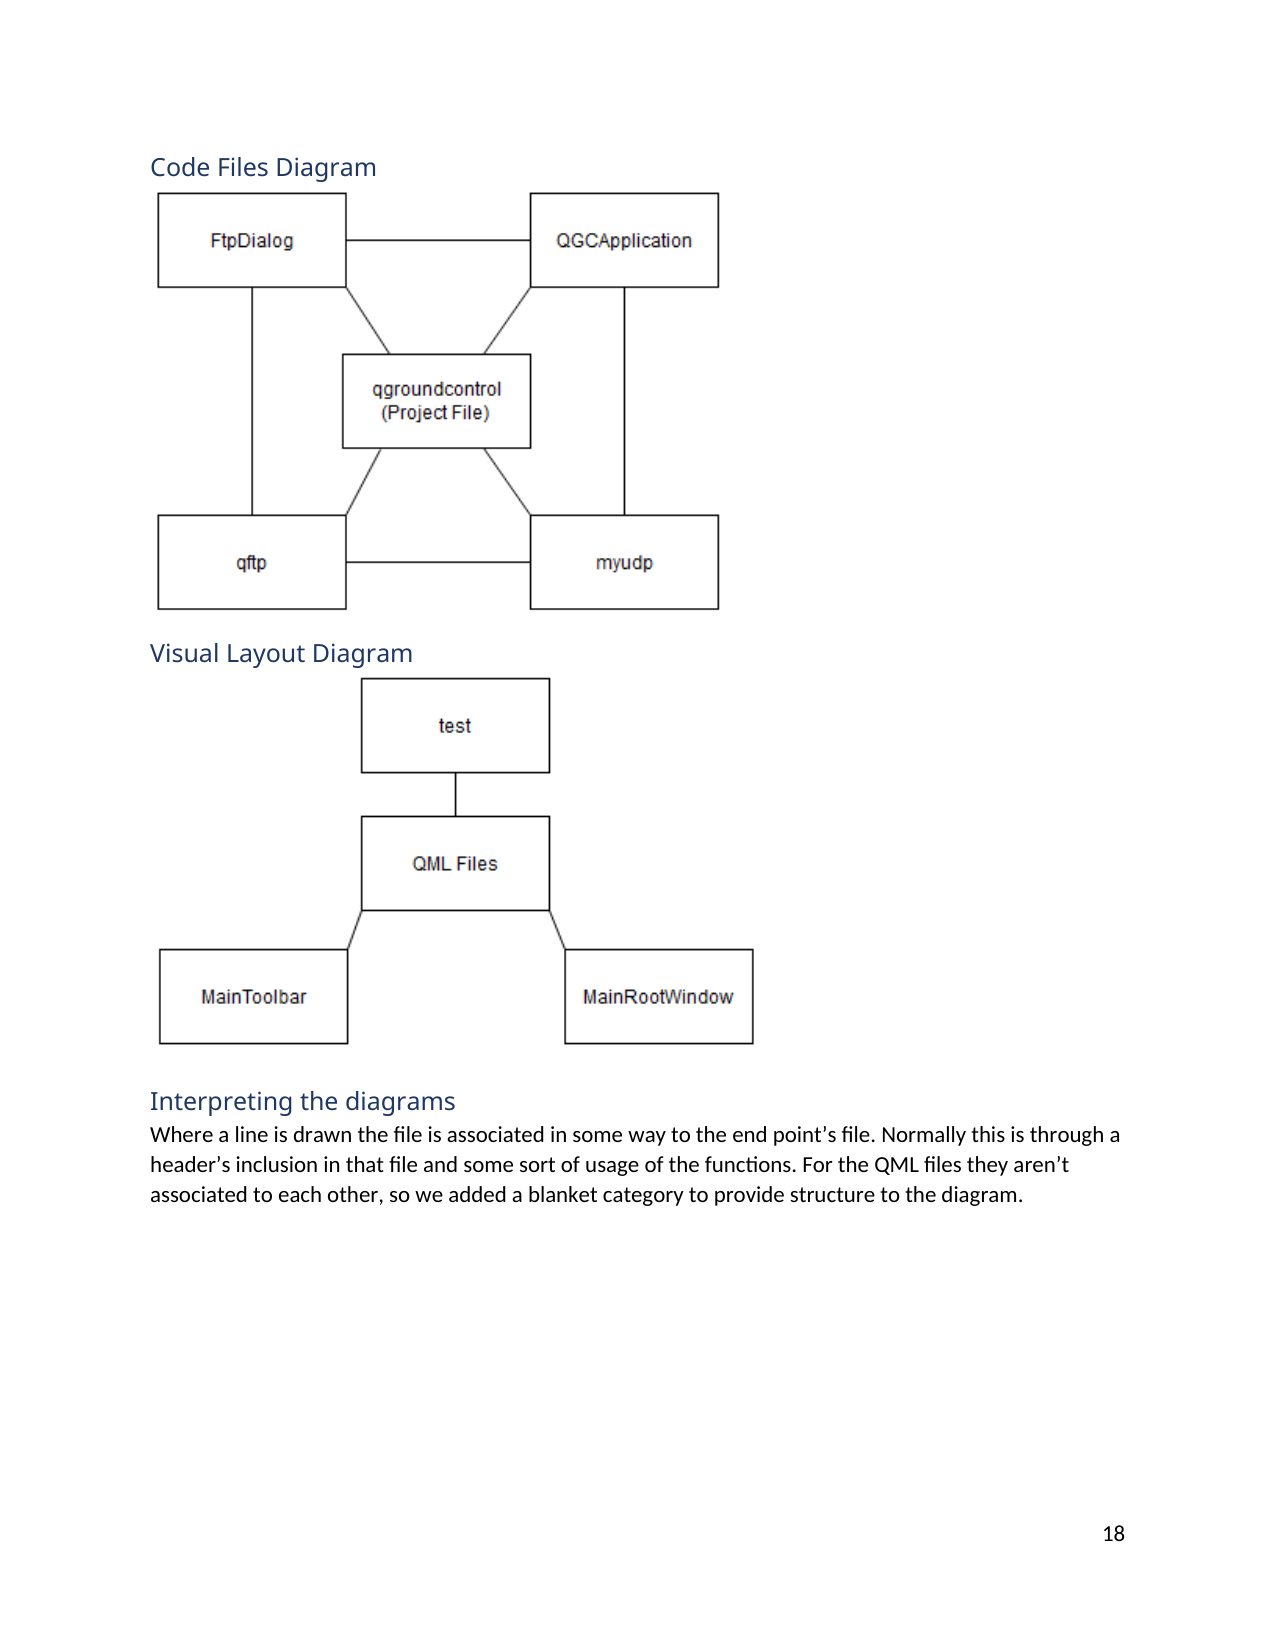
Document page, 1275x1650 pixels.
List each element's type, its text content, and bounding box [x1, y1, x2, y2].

subtitle Code Files Diagram [150, 150, 1125, 184]
text Where a line is drawn the file is associated in some way to the end point’s file. Normally this is through a header’s inclusion in that file and some sort of usage of the functions. For the QML files they aren’t associated to each other, so we added a blanket category to provide structure to the diagram. [150, 1120, 1125, 1208]
subtitle Visual Layout Diagram [150, 635, 1125, 669]
picture [150, 186, 722, 617]
picture [150, 672, 768, 1065]
subtitle Interpreting the diagrams [150, 1083, 1125, 1117]
